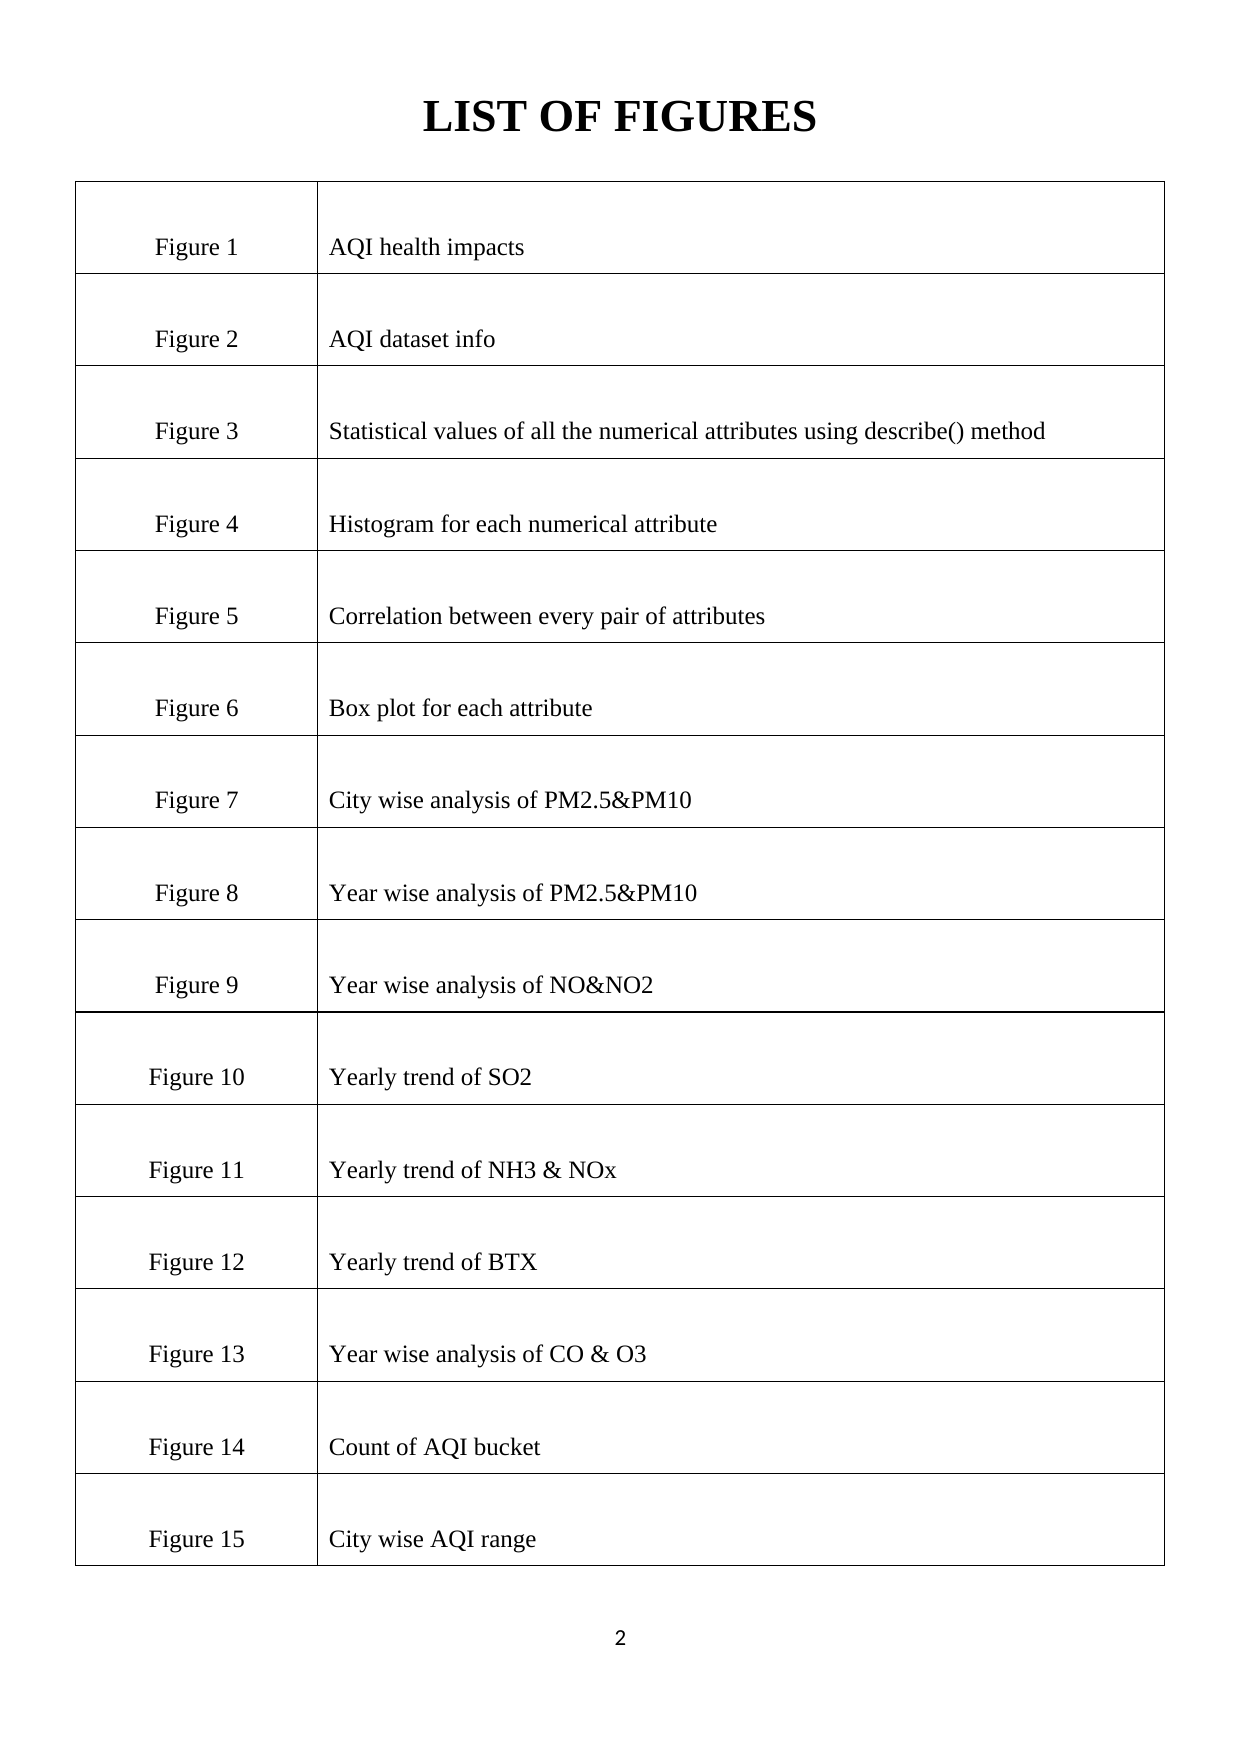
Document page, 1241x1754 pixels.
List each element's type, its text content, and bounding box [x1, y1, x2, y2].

table_cell City wise analysis of PM2.5&PM10 [318, 736, 1164, 827]
table_cell Count of AQI bucket [318, 1382, 1164, 1473]
table_cell Figure 4 [76, 459, 317, 550]
table_cell Box plot for each attribute [318, 643, 1164, 734]
table_cell Figure 14 [76, 1382, 317, 1473]
table_cell City wise AQI range [318, 1474, 1164, 1565]
table_cell Figure 12 [76, 1197, 317, 1288]
table_header AQI health impacts [318, 182, 1164, 273]
table_cell Figure 10 [76, 1013, 317, 1104]
table_cell Figure 11 [76, 1105, 317, 1196]
table_cell Yearly trend of SO2 [318, 1013, 1164, 1104]
table_cell Correlation between every pair of attributes [318, 551, 1164, 642]
table_cell Statistical values of all the numerical attributes using describe() method [318, 366, 1164, 458]
text LIST OF FIGURES [75, 88, 1165, 141]
table_cell Figure 2 [76, 274, 317, 365]
table_cell Yearly trend of NH3 & NOx [318, 1105, 1164, 1196]
table_cell Year wise analysis of NO&NO2 [318, 920, 1164, 1011]
table_cell Figure 3 [76, 366, 317, 458]
table_header Figure 1 [76, 182, 317, 273]
table_cell Year wise analysis of PM2.5&PM10 [318, 828, 1164, 919]
table_cell Yearly trend of BTX [318, 1197, 1164, 1288]
table_cell Figure 15 [76, 1474, 317, 1565]
table_cell Year wise analysis of CO & O3 [318, 1289, 1164, 1381]
table_cell Figure 6 [76, 643, 317, 734]
table_cell Histogram for each numerical attribute [318, 459, 1164, 550]
table_cell Figure 7 [76, 736, 317, 827]
table_cell Figure 13 [76, 1289, 317, 1381]
table_cell AQI dataset info [318, 274, 1164, 365]
table_cell Figure 5 [76, 551, 317, 642]
table_cell Figure 8 [76, 828, 317, 919]
table_cell Figure 9 [76, 920, 317, 1011]
